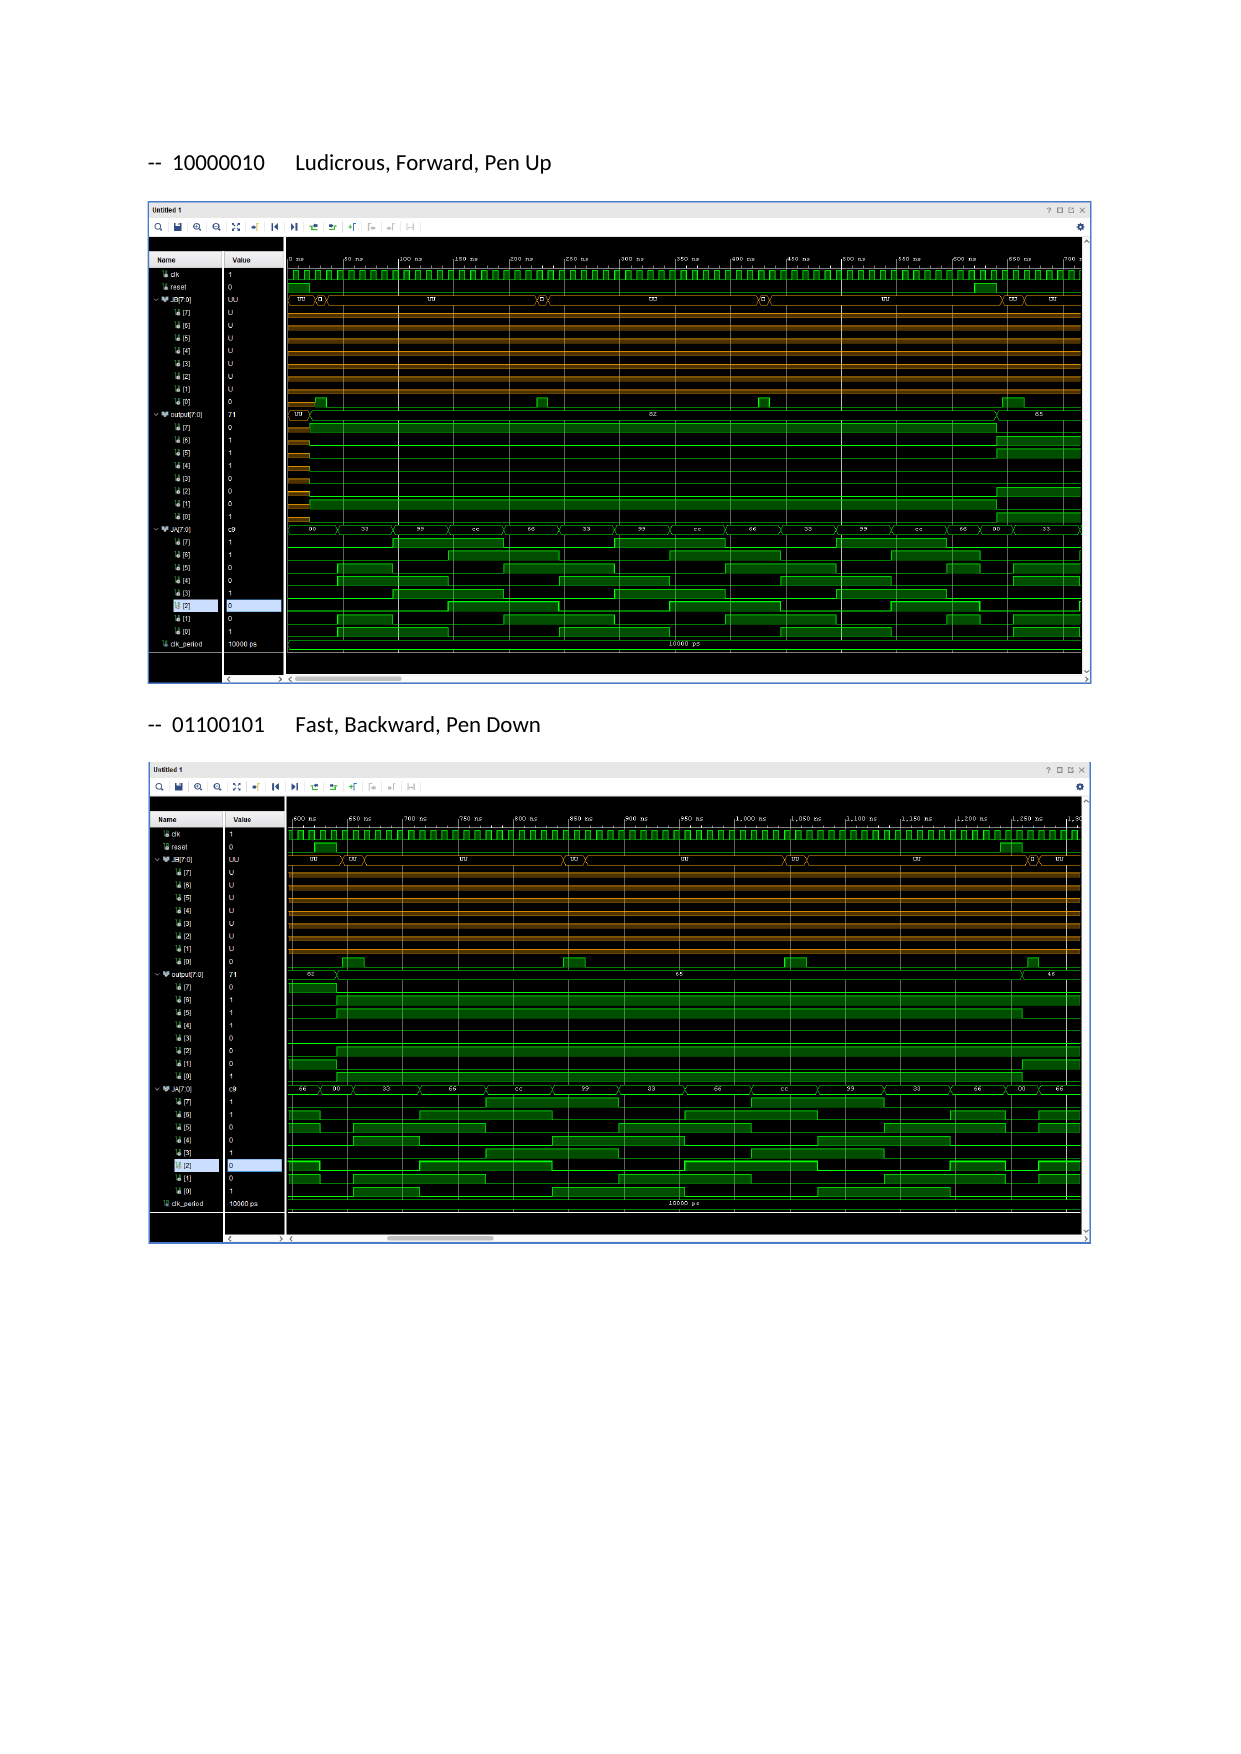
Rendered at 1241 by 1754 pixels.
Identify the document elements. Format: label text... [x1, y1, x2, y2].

text -- 01100101 Fast, Backward, Pen Down [148, 710, 1093, 738]
picture [147, 762, 1093, 1248]
picture [147, 200, 1093, 685]
text -- 10000010 Ludicrous, Forward, Pen Up [148, 148, 1093, 176]
